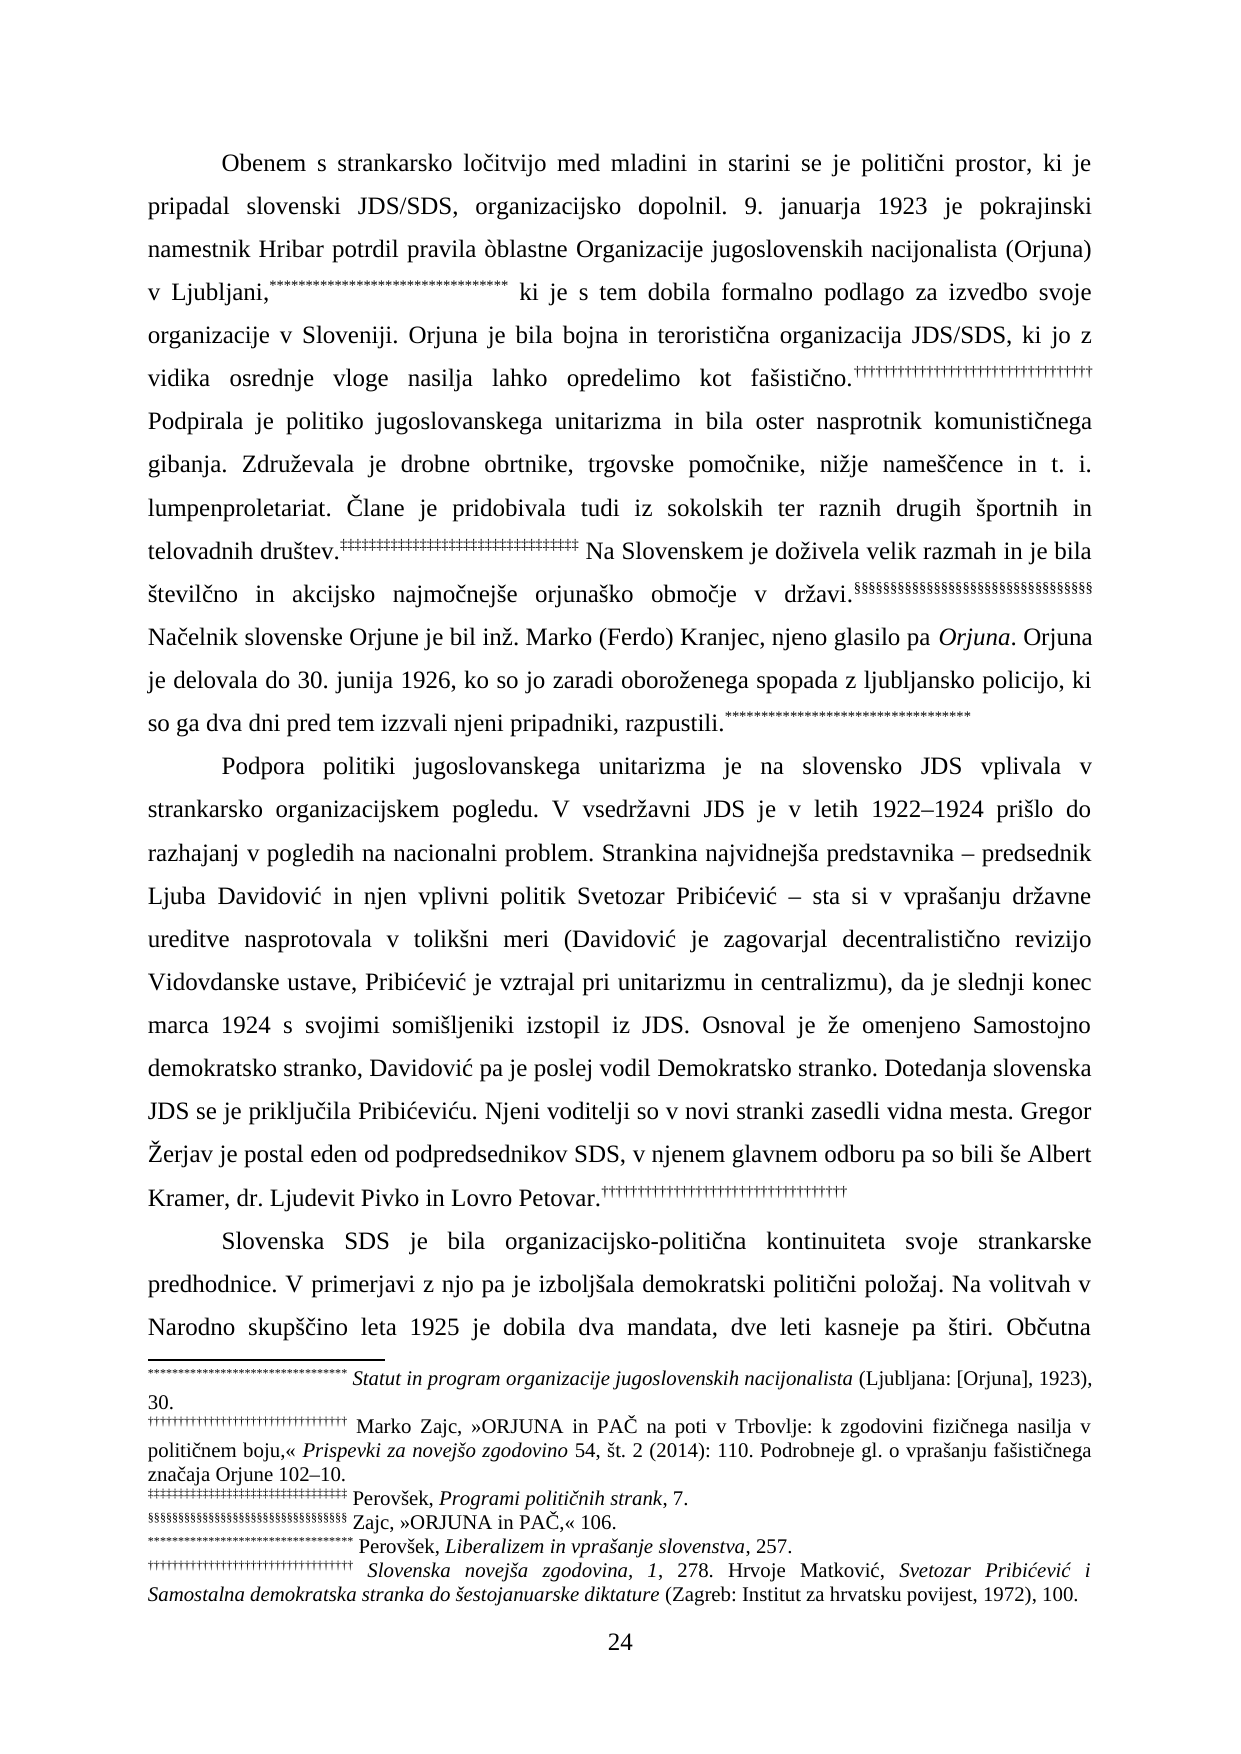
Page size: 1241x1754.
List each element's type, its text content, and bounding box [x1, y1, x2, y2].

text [148, 1226, 1093, 1341]
text Obenem s strankarsko ločitvijo med mladini in starini se je politični prostor, ki je pripadal slovenski JDS/SDS, organizacijsko dopolnil. 9. januarja 1923 je pokrajinski namestnik Hribar potrdil pravila òblastne Organizacije jugoslovenskih nacijonalista (Orjuna) v Ljubljani, ki je s tem dobila formalno podlago za izvedbo svoje organizacije v Sloveniji. Orjuna je bila bojna in teroristična organizacija JDS/SDS, ki jo z vidika osrednje vloge nasilja lahko opredelimo kot fašistično. Podpirala je politiko jugoslovanskega unitarizma in bila oster nasprotnik komunističnega gibanja. Združevala je drobne obrtnike, trgovske pomočnike, nižje nameščence in t. i. lumpenproletariat. Člane je pridobivala tudi iz sokolskih ter raznih drugih športnih in telovadnih društev. Na Slovenskem je doživela velik razmah in je bila številčno in akcijsko najmočnejše orjunaško območje v državi. Načelnik slovenske Orjune je bil inž. Marko (Ferdo) Kranjec, njeno glasilo pa Orjuna. Orjuna je delovala do 30. junija 1926, ko so jo zaradi oboroženega spopada z ljubljansko policijo, ki so ga dva dni pred tem izzvali njeni pripadniki, razpustili. [148, 148, 1093, 737]
text Podpora politiki jugoslovanskega unitarizma je na slovensko JDS vplivala v strankarsko organizacijskem pogledu. V vsedržavni JDS je v letih 1922–1924 prišlo do razhajanj v pogledih na nacionalni problem. Strankina najvidnejša predstavnika – predsednik Ljuba Davidović in njen vplivni politik Svetozar Pribićević – sta si v vprašanju državne ureditve nasprotovala v tolikšni meri (Davidović je zagovarjal decentralistično revizijo Vidovdanske ustave, Pribićević je vztrajal pri unitarizmu in centralizmu), da je slednji konec marca 1924 s svojimi somišljeniki izstopil iz JDS. Osnoval je že omenjeno Samostojno demokratsko stranko, Davidović pa je poslej vodil Demokratsko stranko. Dotedanja slovenska JDS se je priključila Pribićeviću. Njeni voditelji so v novi stranki zasedli vidna mesta. Gregor Žerjav je postal eden od podpredsednikov SDS, v njenem glavnem odboru pa so bili še Albert Kramer, dr. Ljudevit Pivko in Lovro Petovar. [148, 751, 1093, 1211]
